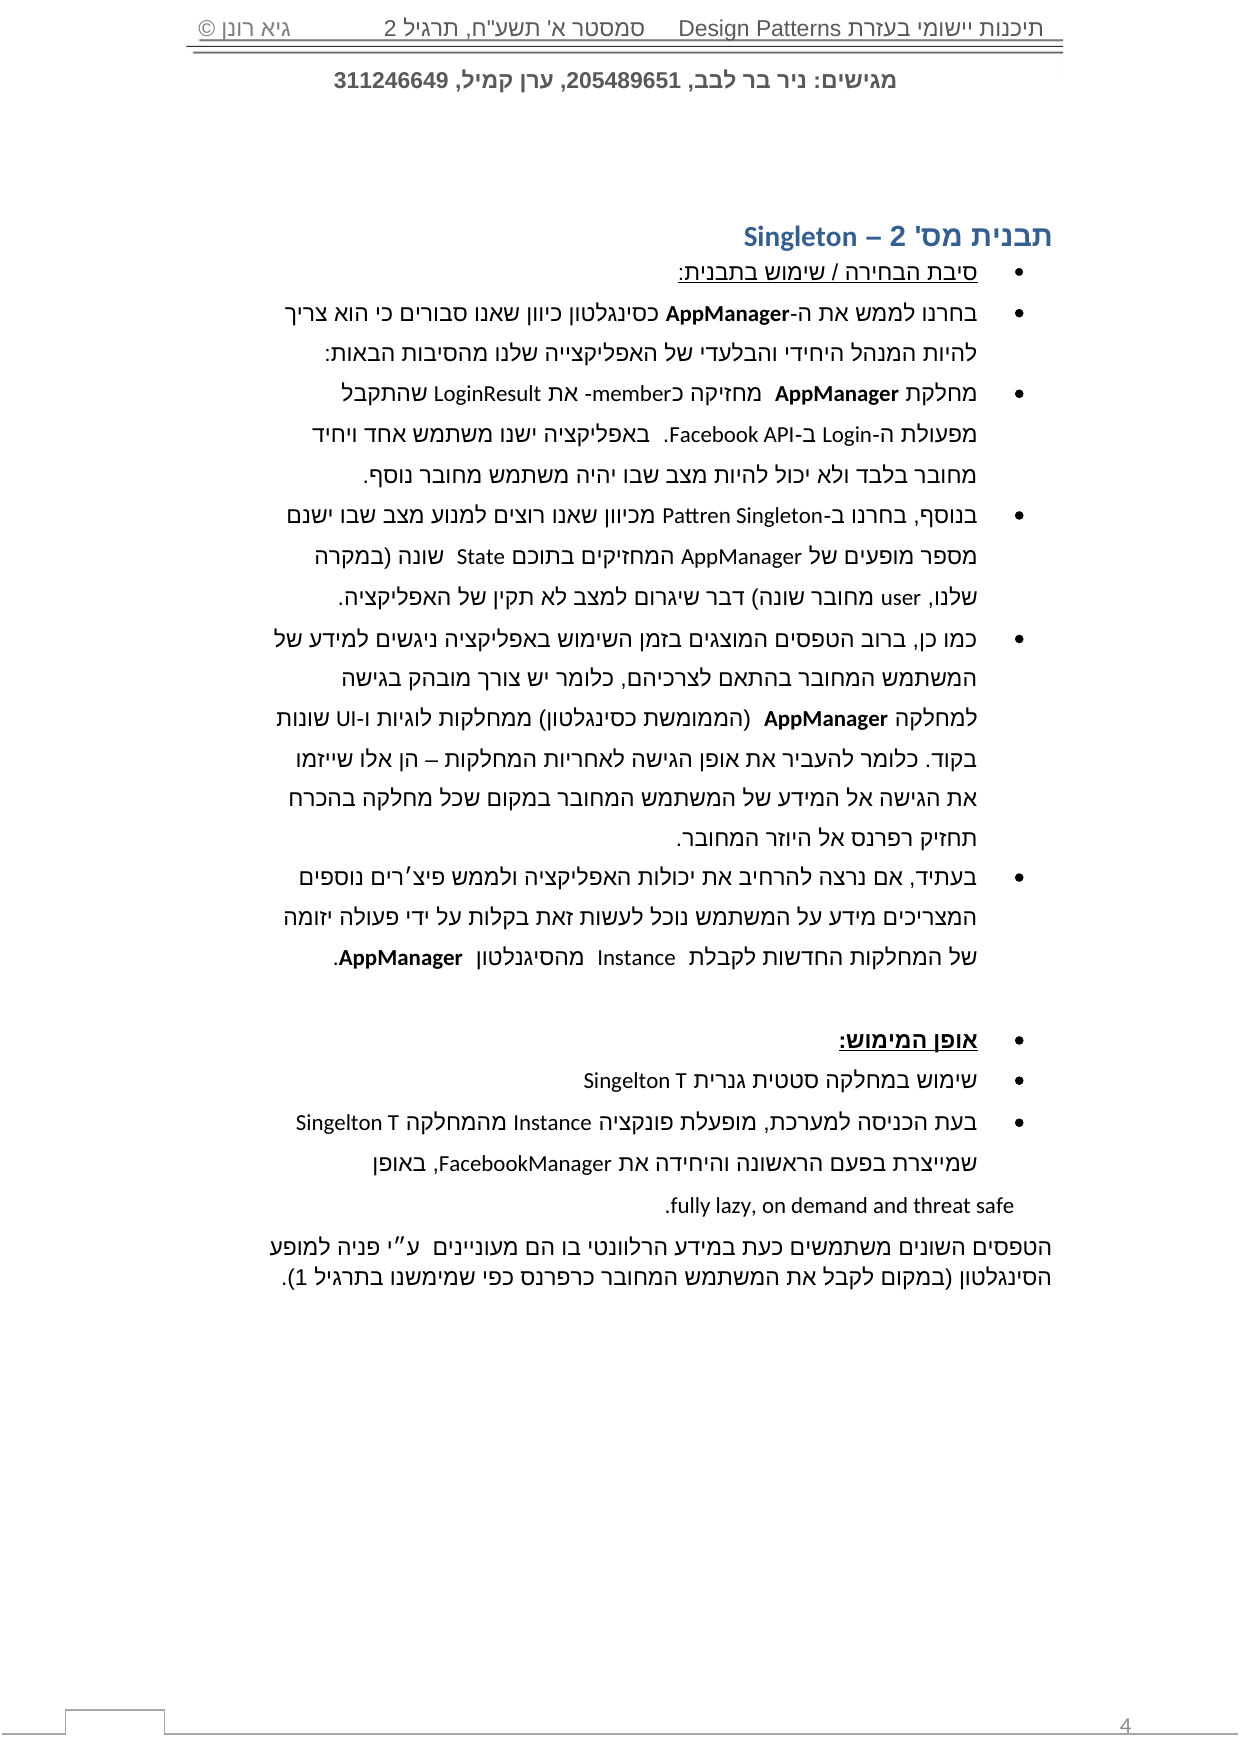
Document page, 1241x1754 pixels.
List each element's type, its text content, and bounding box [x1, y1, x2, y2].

list מחלקת AppManager מחזיקה כmember- את LoginResult שהתקבל מפעולת ה-Login ב-Facebook API. באפליקציה ישנו משתמש אחד ויחיד מחובר בלבד ולא יכול להיות מצב שבו יהיה משתמש מחובר נוסף. [262, 379, 1015, 488]
list בחרנו לממש את ה-AppManager כסינגלטון כיוון שאנו סבורים כי הוא צריך להיות המנהל היחידי והבלעדי של האפליקצייה שלנו מהסיבות הבאות: [262, 299, 1015, 366]
list אופן המימוש: [187, 1027, 1015, 1053]
picture [186, 0, 1064, 104]
list בעת הכניסה למערכת, מופעלת פונקציה Instance מהמחלקה Singelton T שמייצרת בפעם הראשונה והיחידה את FacebookManager, באופן [262, 1108, 1015, 1178]
list בנוסף, בחרנו ב-Pattren Singleton מכיוון שאנו רוצים למנוע מצב שבו ישנם מספר מופעים של AppManager המחזיקים בתוכם State שונה (במקרה שלנו, user מחובר שונה) דבר שיגרום למצב לא תקין של האפליקציה. [262, 501, 1015, 612]
list שימוש במחלקה סטטית גנרית Singelton T [262, 1066, 1015, 1094]
text fully lazy, on demand and threat safe. [262, 1192, 1015, 1219]
list סיבת הבחירה / שימוש בתבנית: [187, 259, 1015, 286]
list כמו כן, ברוב הטפסים המוצגים בזמן השימוש באפליקציה ניגשים למידע של המשתמש המחובר בהתאם לצרכיהם, כלומר יש צורך מובהק בגישה למחלקה AppManager (הממומשת כסינגלטון) ממחלקות לוגיות ו-UI שונות בקוד. כלומר להעביר את אופן הגישה לאחריות המחלקות – הן אלו שייזמו את הגישה אל המידע של המשתמש המחובר במקום שכל מחלקה בהכרח תחזיק רפרנס אל היוזר המחובר. [262, 626, 1015, 851]
text הטפסים השונים משתמשים כעת במידע הרלוונטי בו הם מעוניינים ע״י פניה למופע הסינגלטון (במקום לקבל את המשתמש המחובר כרפרנס כפי שמימשנו בתרגיל 1). [187, 1233, 1053, 1290]
list בעתיד, אם נרצה להרחיב את יכולות האפליקציה ולממש פיצ׳רים נוספים המצריכים מידע על המשתמש נוכל לעשות זאת בקלות על ידי פעולה יזומה של המחלקות החדשות לקבלת Instance מהסיגנלטון AppManager. [262, 864, 1015, 971]
subtitle תבנית מס' 2 – Singleton [187, 218, 1053, 254]
